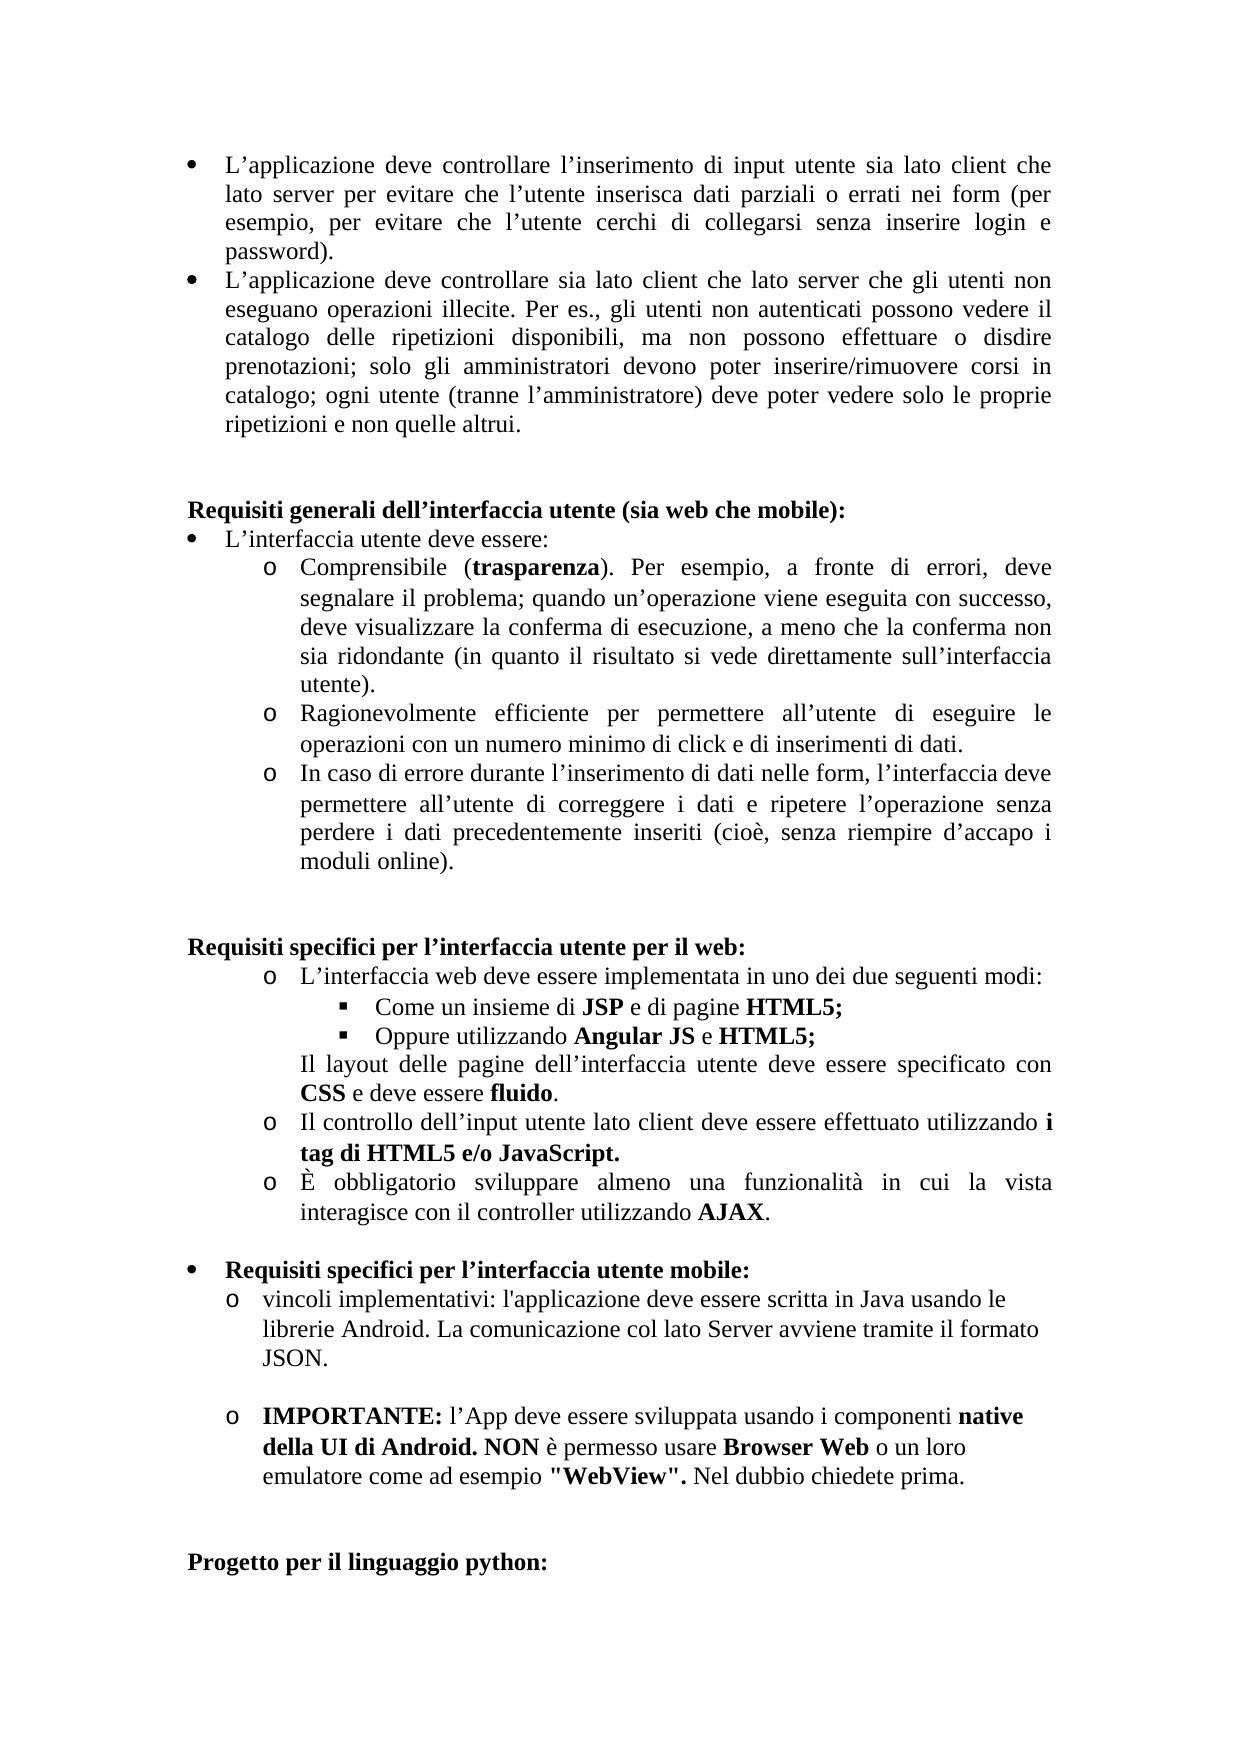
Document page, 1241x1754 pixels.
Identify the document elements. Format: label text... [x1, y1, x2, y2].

list Il controllo dell’input utente lato client deve essere effettuato utilizzando i tag di HTML5 e/o JavaScript. [262, 1107, 1053, 1167]
list Come un insieme di JSP e di pagine HTML5; [337, 992, 1053, 1021]
list L’applicazione deve controllare l’inserimento di input utente sia lato client che lato server per evitare che l’utente inserisca dati parziali o errati nei form (per esempio, per evitare che l’utente cerchi di collegarsi senza inserire login e password). [187, 150, 1053, 265]
list Comprensibile (trasparenza). Per esempio, a fronte di errori, deve segnalare il problema; quando un’operazione viene eseguita con successo, deve visualizzare la conferma di esecuzione, a meno che la conferma non sia ridondante (in quanto il risultato si vede direttamente sull’interfaccia utente). [262, 552, 1053, 698]
text Il layout delle pagine dell’interfaccia utente deve essere specificato con CSS e deve essere fluido. [300, 1049, 1053, 1107]
list Ragionevolmente efficiente per permettere all’utente di eseguire le operazioni con un numero minimo di click e di inserimenti di dati. [262, 698, 1053, 758]
text Requisiti generali dell’interfaccia utente (sia web che mobile): [187, 495, 1053, 524]
list Requisiti specifici per l’interfaccia utente mobile: [187, 1255, 1053, 1284]
text Progetto per il linguaggio python: [187, 1547, 1053, 1576]
list L’interfaccia utente deve essere: [187, 524, 1053, 552]
list In caso di errore durante l’inserimento di dati nelle form, l’interfaccia deve permettere all’utente di correggere i dati e ripetere l’operazione senza perdere i dati precedentemente inseriti (cioè, senza riempire d’accapo i moduli online). [262, 758, 1053, 875]
list vincoli implementativi: l'applicazione deve essere scritta in Java usando le librerie Android. La comunicazione col lato Server avviene tramite il formato JSON. [225, 1284, 1053, 1372]
list Oppure utilizzando Angular JS e HTML5; [337, 1021, 1053, 1049]
text Requisiti specifici per l’interfaccia utente per il web: [187, 932, 1053, 961]
list L’interfaccia web deve essere implementata in uno dei due seguenti modi: [262, 961, 1053, 992]
list L’applicazione deve controllare sia lato client che lato server che gli utenti non eseguano operazioni illecite. Per es., gli utenti non autenticati possono vedere il catalogo delle ripetizioni disponibili, ma non possono effettuare o disdire prenotazioni; solo gli amministratori devono poter inserire/rimuovere corsi in catalogo; ogni utente (tranne l’amministratore) deve poter vedere solo le proprie ripetizioni e non quelle altrui. [187, 265, 1053, 437]
list IMPORTANTE: l’App deve essere sviluppata usando i componenti native della UI di Android. NON è permesso usare Browser Web o un loro emulatore come ad esempio "WebView". Nel dubbio chiedete prima. [225, 1401, 1053, 1489]
list È obbligatorio sviluppare almeno una funzionalità in cui la vista interagisce con il controller utilizzando AJAX. [262, 1167, 1053, 1226]
